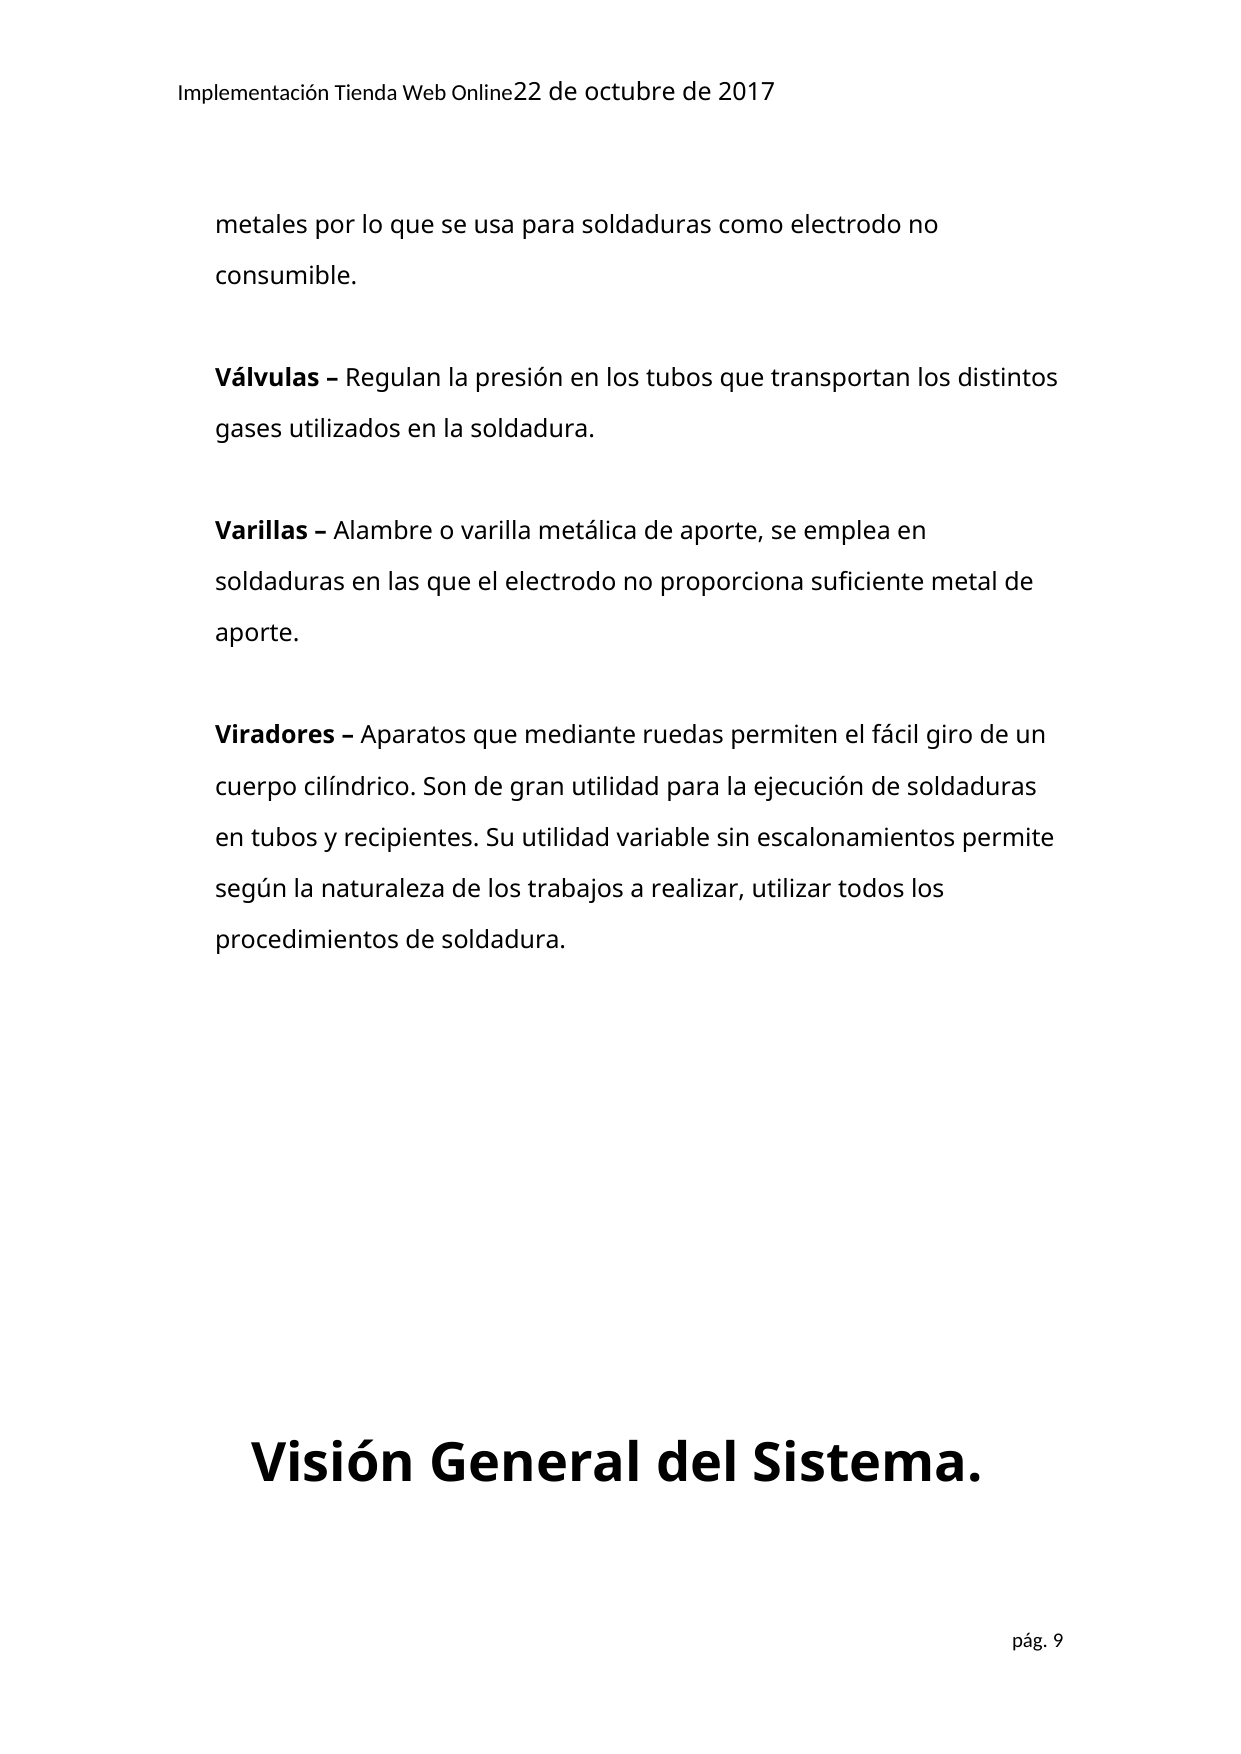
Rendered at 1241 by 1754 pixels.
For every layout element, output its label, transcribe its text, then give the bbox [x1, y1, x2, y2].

text Varillas – Alambre o varilla metálica de aporte, se emplea en soldaduras en las que el electrodo no proporciona suficiente metal de aporte. [215, 513, 1063, 649]
text Visión General del Sistema. [177, 1423, 1063, 1497]
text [215, 207, 1063, 292]
text Válvulas – Regulan la presión en los tubos que transportan los distintos gases utilizados en la soldadura. [215, 360, 1063, 445]
text Viradores – Aparatos que mediante ruedas permiten el fácil giro de un cuerpo cilíndrico. Son de gran utilidad para la ejecución de soldaduras en tubos y recipientes. Su utilidad variable sin escalonamientos permite según la naturaleza de los trabajos a realizar, utilizar todos los procedimientos de soldadura. [215, 717, 1063, 955]
